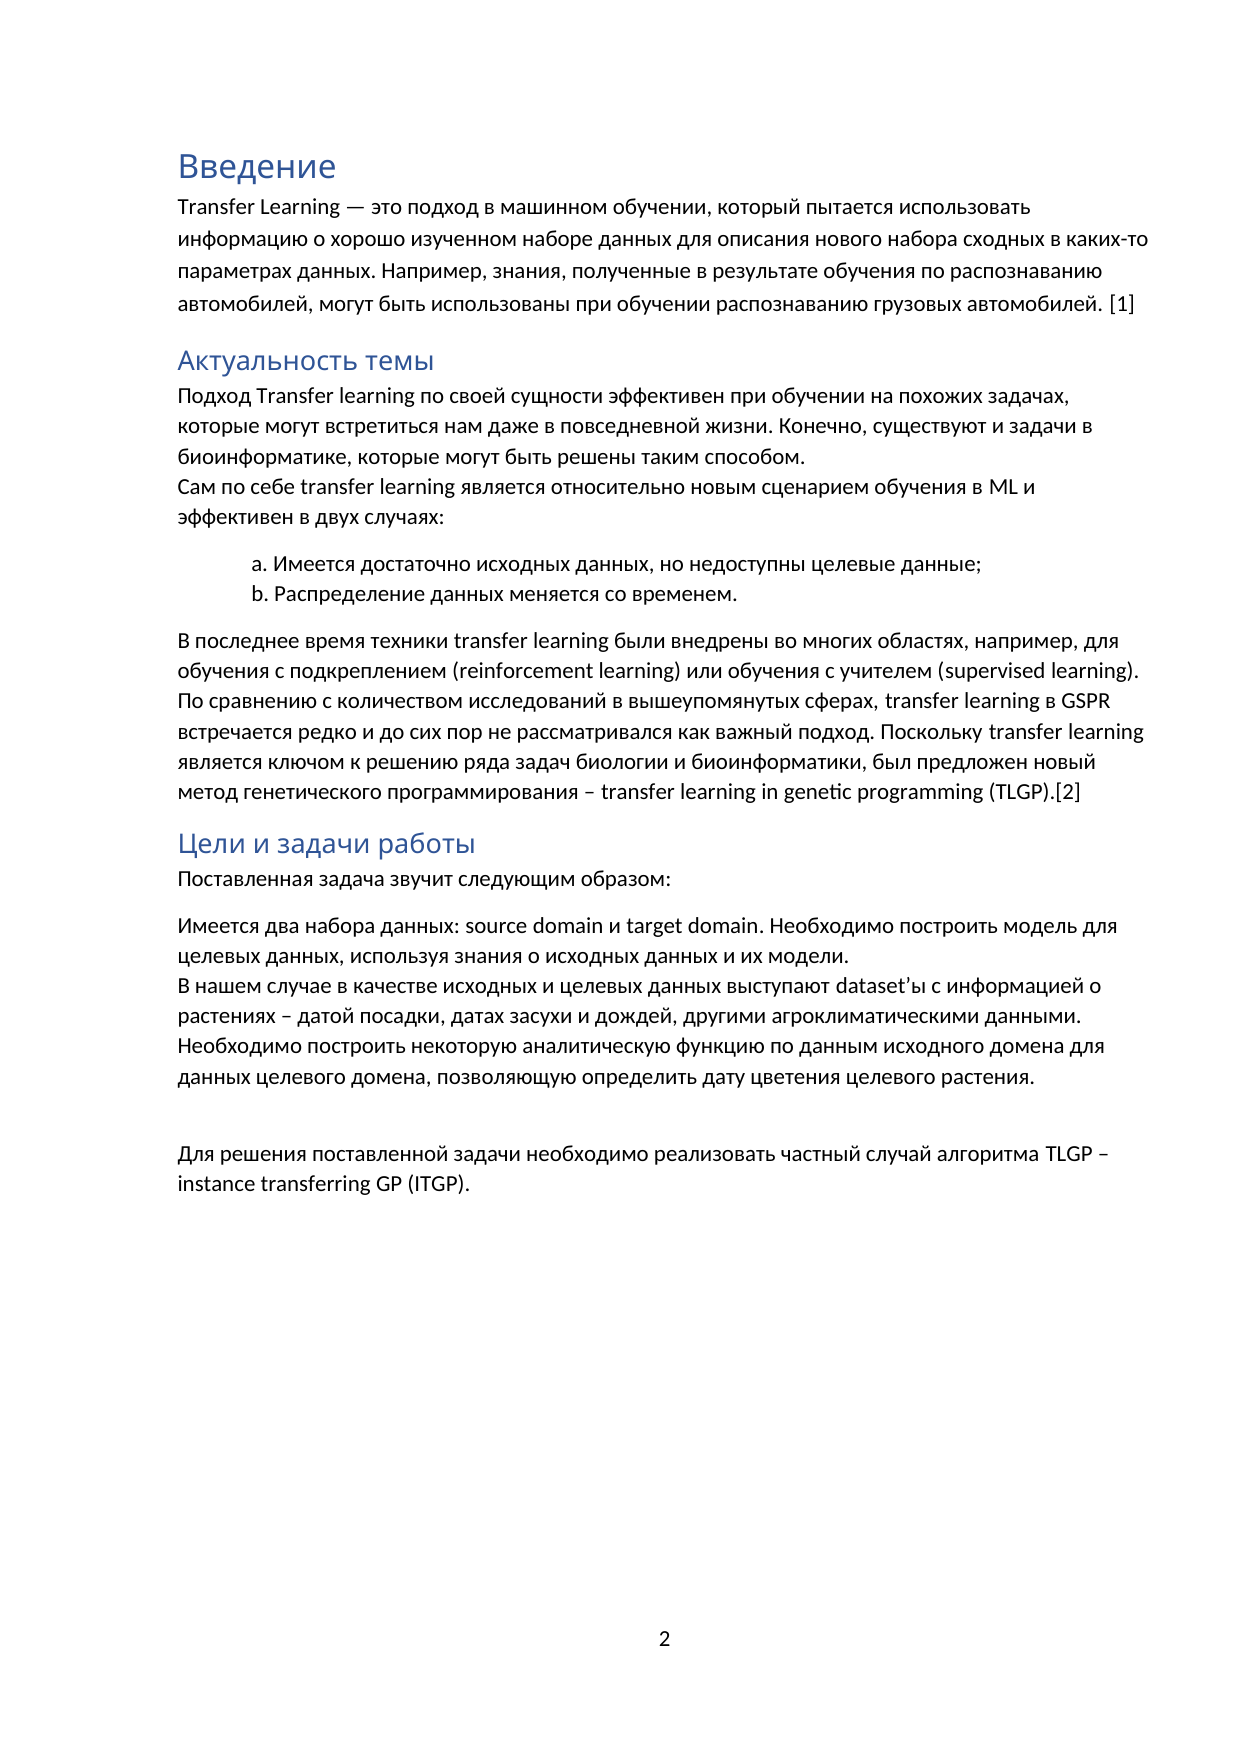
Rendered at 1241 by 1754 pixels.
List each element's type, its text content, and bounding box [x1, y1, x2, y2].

text В последнее время техники transfer learning были внедрены во многих областях, например, для обучения с подкреплением (reinforcement learning) или обучения с учителем (supervised learning). По сравнению с количеством исследований в вышеупомянутых сферах, transfer learning в GSPR встречается редко и до сих пор не рассматривался как важный подход. Поскольку transfer learning является ключом к решению ряда задач биологии и биоинформатики, был предложен новый метод генетического программирования – transfer learning in genetic programming (TLGP).[2] [177, 626, 1152, 805]
subtitle Введение [177, 143, 1152, 188]
text Поставленная задача звучит следующим образом: [177, 864, 1152, 892]
text Имеется два набора данных: source domain и target domain. Необходимо построить модель для целевых данных, используя знания о исходных данных и их модели. В нашем случае в качестве исходных и целевых данных выступают dataset’ы с информацией о растениях – датой посадки, датах засухи и дождей, другими агроклиматическими данными. Необходимо построить некоторую аналитическую функцию по данным исходного домена для данных целевого домена, позволяющую определить дату цветения целевого растения. [177, 911, 1152, 1120]
text Для решения поставленной задачи необходимо реализовать частный случай алгоритма TLGP – instance transferring GP (ITGP). [177, 1139, 1152, 1197]
subtitle Актуальность темы [177, 342, 1152, 378]
text а. Имеется достаточно исходных данных, но недоступны целевые данные; b. Распределение данных меняется со временем. [177, 549, 1152, 607]
text Transfer Learning — это подход в машинном обучении, который пытается использовать информацию о хорошо изученном наборе данных для описания нового набора сходных в каких-то параметрах данных. Например, знания, полученные в результате обучения по распознаванию автомобилей, могут быть использованы при обучении распознаванию грузовых автомобилей. [1] [177, 192, 1152, 317]
text Подход Transfer learning по своей сущности эффективен при обучении на похожих задачах, которые могут встретиться нам даже в повседневной жизни. Конечно, существуют и задачи в биоинформатике, которые могут быть решены таким способом. Сам по себе transfer learning является относительно новым сценарием обучения в ML и эффективен в двух случаях: [177, 381, 1152, 530]
subtitle Цели и задачи работы [177, 824, 1152, 861]
